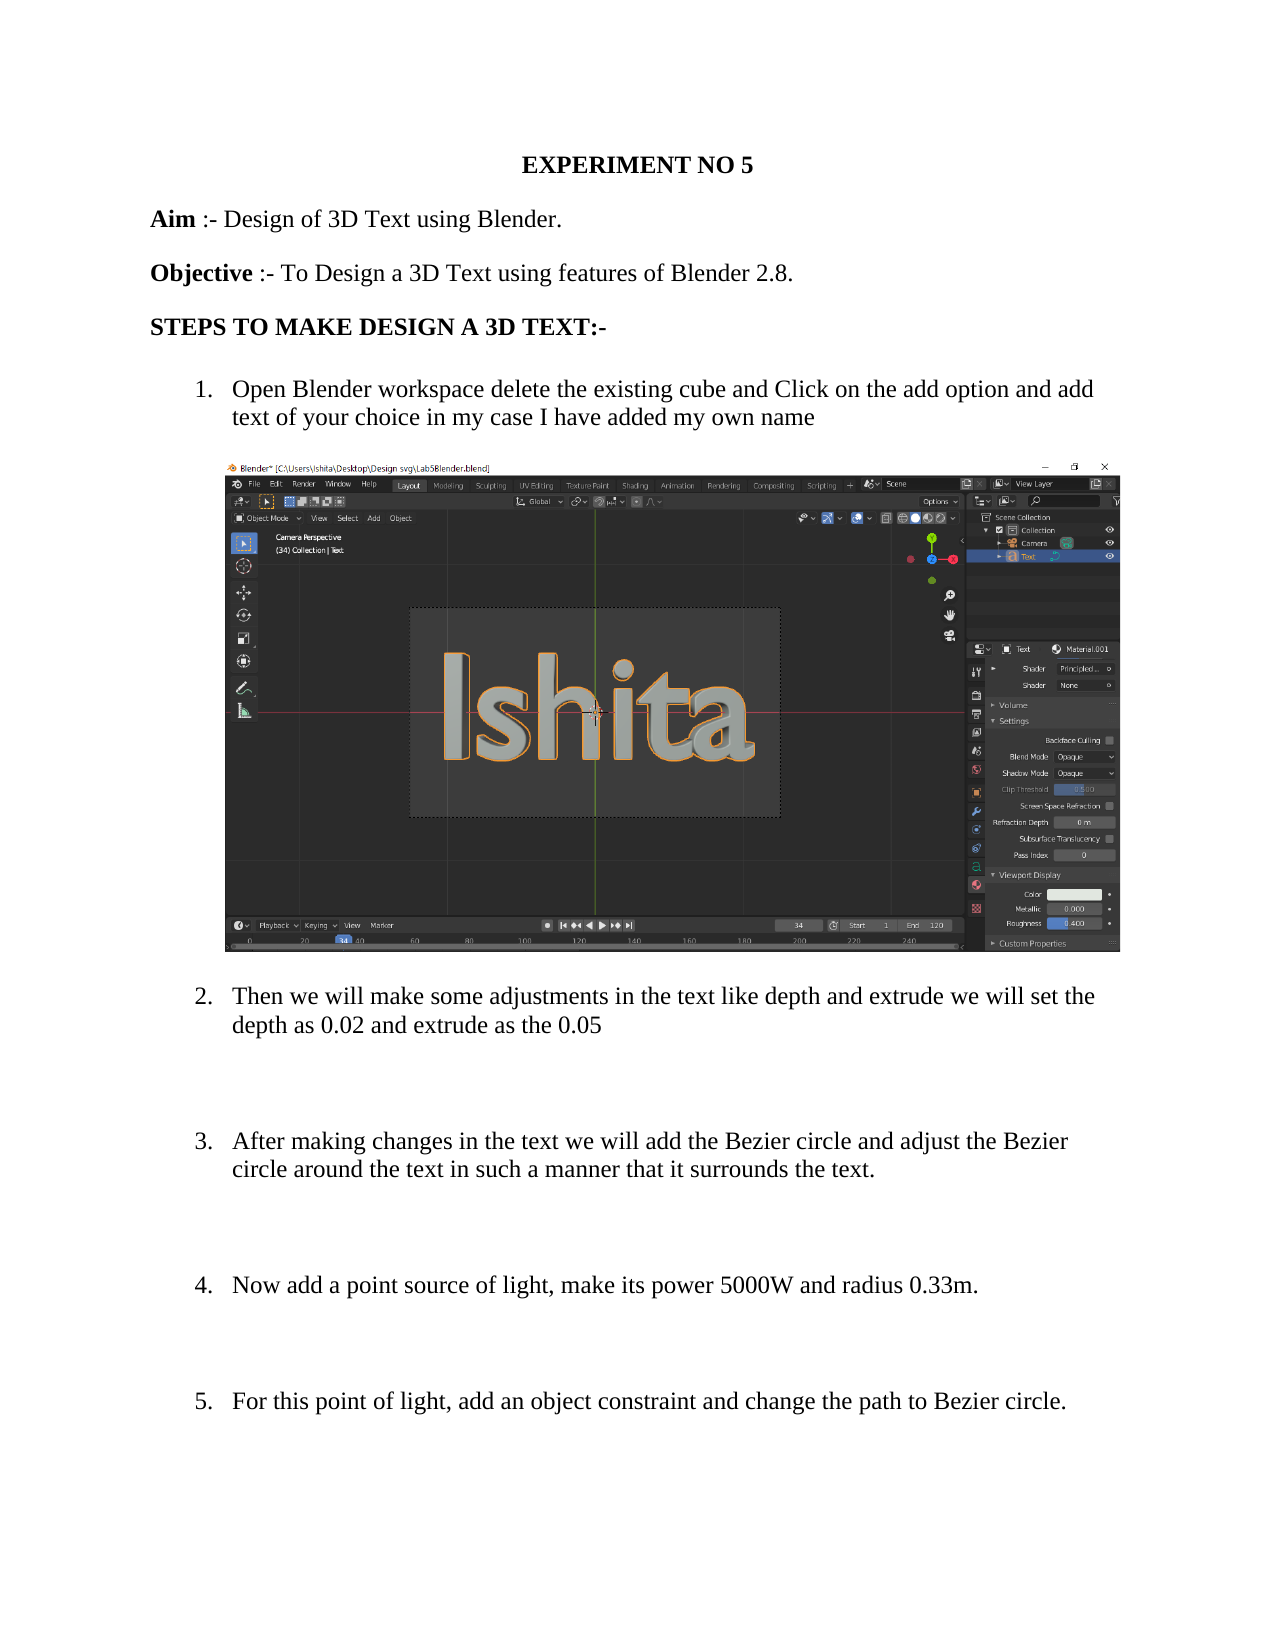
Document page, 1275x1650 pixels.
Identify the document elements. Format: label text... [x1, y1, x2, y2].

text Objective :- To Design a 3D Text using features of Blender 2.8. [150, 258, 1125, 286]
list After making changes in the text we will add the Bezier circle and adjust the Bezier circle around the text in such a manner that it surrounds the text. [194, 1126, 1125, 1183]
list Open Blender workspace delete the existing cube and Click on the add option and add text of your choice in my case I have added my own name [194, 374, 1125, 431]
list For this point of light, add an object constraint and change the path to Bezier circle. [194, 1386, 1125, 1415]
text STEPS TO MAKE DESIGN A 3D TEXT:- [150, 312, 1125, 340]
list Then we will make some adjustments in the text like depth and extrude we will set the depth as 0.02 and extrude as the 0.05 [194, 981, 1125, 1039]
list Now add a point source of light, make its power 5000W and radius 0.33m. [194, 1270, 1125, 1299]
picture [225, 460, 1121, 952]
text Aim :- Design of 3D Text using Blender. [150, 204, 1125, 233]
text EXPERIMENT NO 5 [150, 150, 1125, 179]
